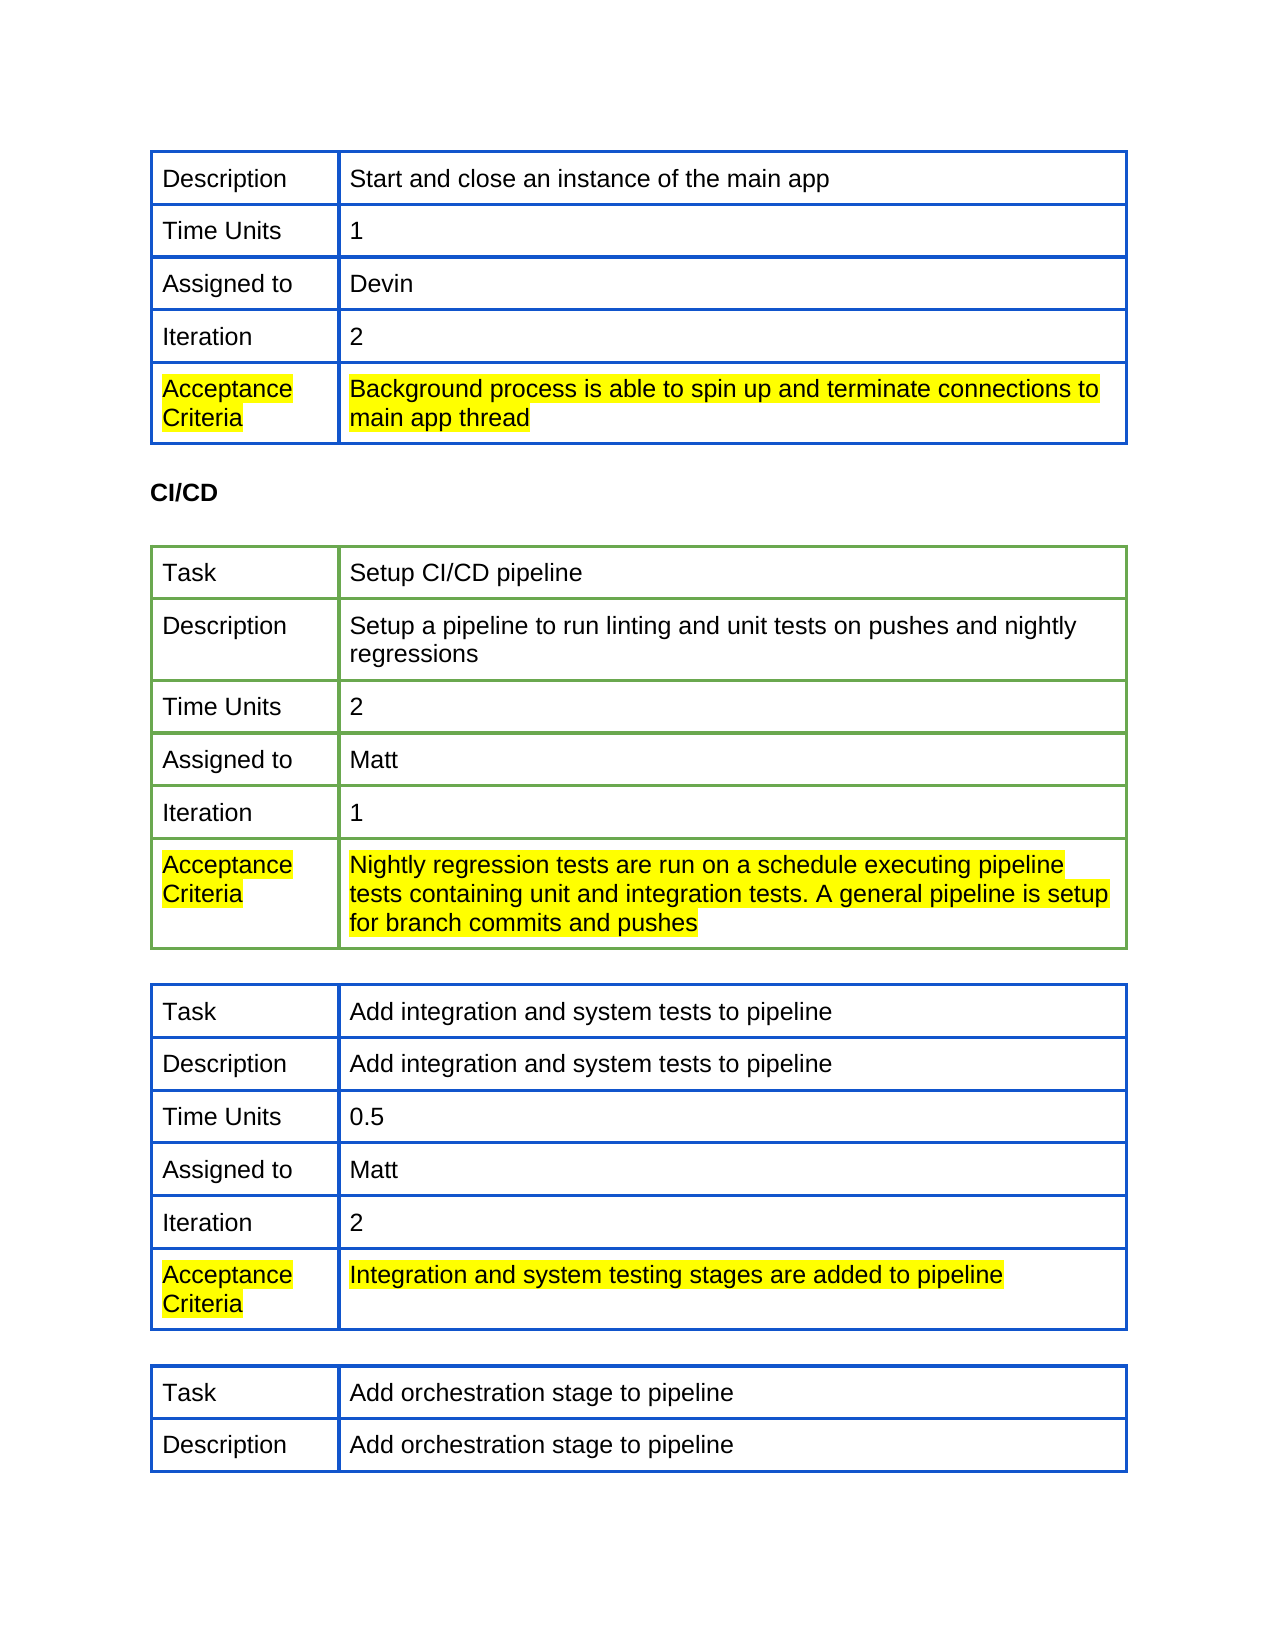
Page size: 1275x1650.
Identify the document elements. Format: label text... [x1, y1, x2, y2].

text CI/CD [150, 478, 1125, 507]
table_cell Time Units [153, 1092, 337, 1141]
table_cell 1 [341, 787, 1125, 837]
table_cell Acceptance Criteria [153, 840, 337, 947]
table_cell Devin [341, 259, 1125, 308]
table_cell Setup a pipeline to run linting and unit tests on pushes and nightly regressions [341, 600, 1125, 679]
table_cell Assigned to [153, 1144, 337, 1194]
table_cell 1 [341, 206, 1125, 255]
table_cell Time Units [153, 682, 337, 731]
table_cell Description [153, 1039, 337, 1088]
table_cell Description [153, 600, 337, 679]
table_cell Add orchestration stage to pipeline [341, 1420, 1125, 1470]
table_cell Matt [341, 1144, 1125, 1194]
table_cell 0.5 [341, 1092, 1125, 1141]
table_header Task [153, 1368, 337, 1417]
table_header Task [153, 548, 337, 597]
table_cell Iteration [153, 787, 337, 837]
table_cell Description [153, 153, 337, 203]
table_header Setup CI/CD pipeline [341, 548, 1125, 597]
table_cell Integration and system testing stages are added to pipeline [341, 1250, 1125, 1328]
table_header Task [153, 986, 337, 1036]
table_cell Acceptance Criteria [153, 1250, 337, 1328]
table_cell Assigned to [153, 259, 337, 308]
table_cell Time Units [153, 206, 337, 255]
table_cell Iteration [153, 1197, 337, 1247]
table_cell 2 [341, 311, 1125, 361]
table_cell Nightly regression tests are run on a schedule executing pipeline tests containing unit and integration tests. A general pipeline is setup for branch commits and pushes [341, 840, 1125, 947]
table_cell Matt [341, 735, 1125, 784]
table_header Add orchestration stage to pipeline [341, 1368, 1125, 1417]
table_cell Iteration [153, 311, 337, 361]
table_cell Acceptance Criteria [153, 364, 337, 442]
table_cell Add integration and system tests to pipeline [341, 1039, 1125, 1088]
table_cell 2 [341, 1197, 1125, 1247]
table_cell Background process is able to spin up and terminate connections to main app thread [341, 364, 1125, 442]
table_cell Description [153, 1420, 337, 1470]
table_header Add integration and system tests to pipeline [341, 986, 1125, 1036]
table_cell Assigned to [153, 735, 337, 784]
table_cell 2 [341, 682, 1125, 731]
table_cell Start and close an instance of the main app [341, 153, 1125, 203]
